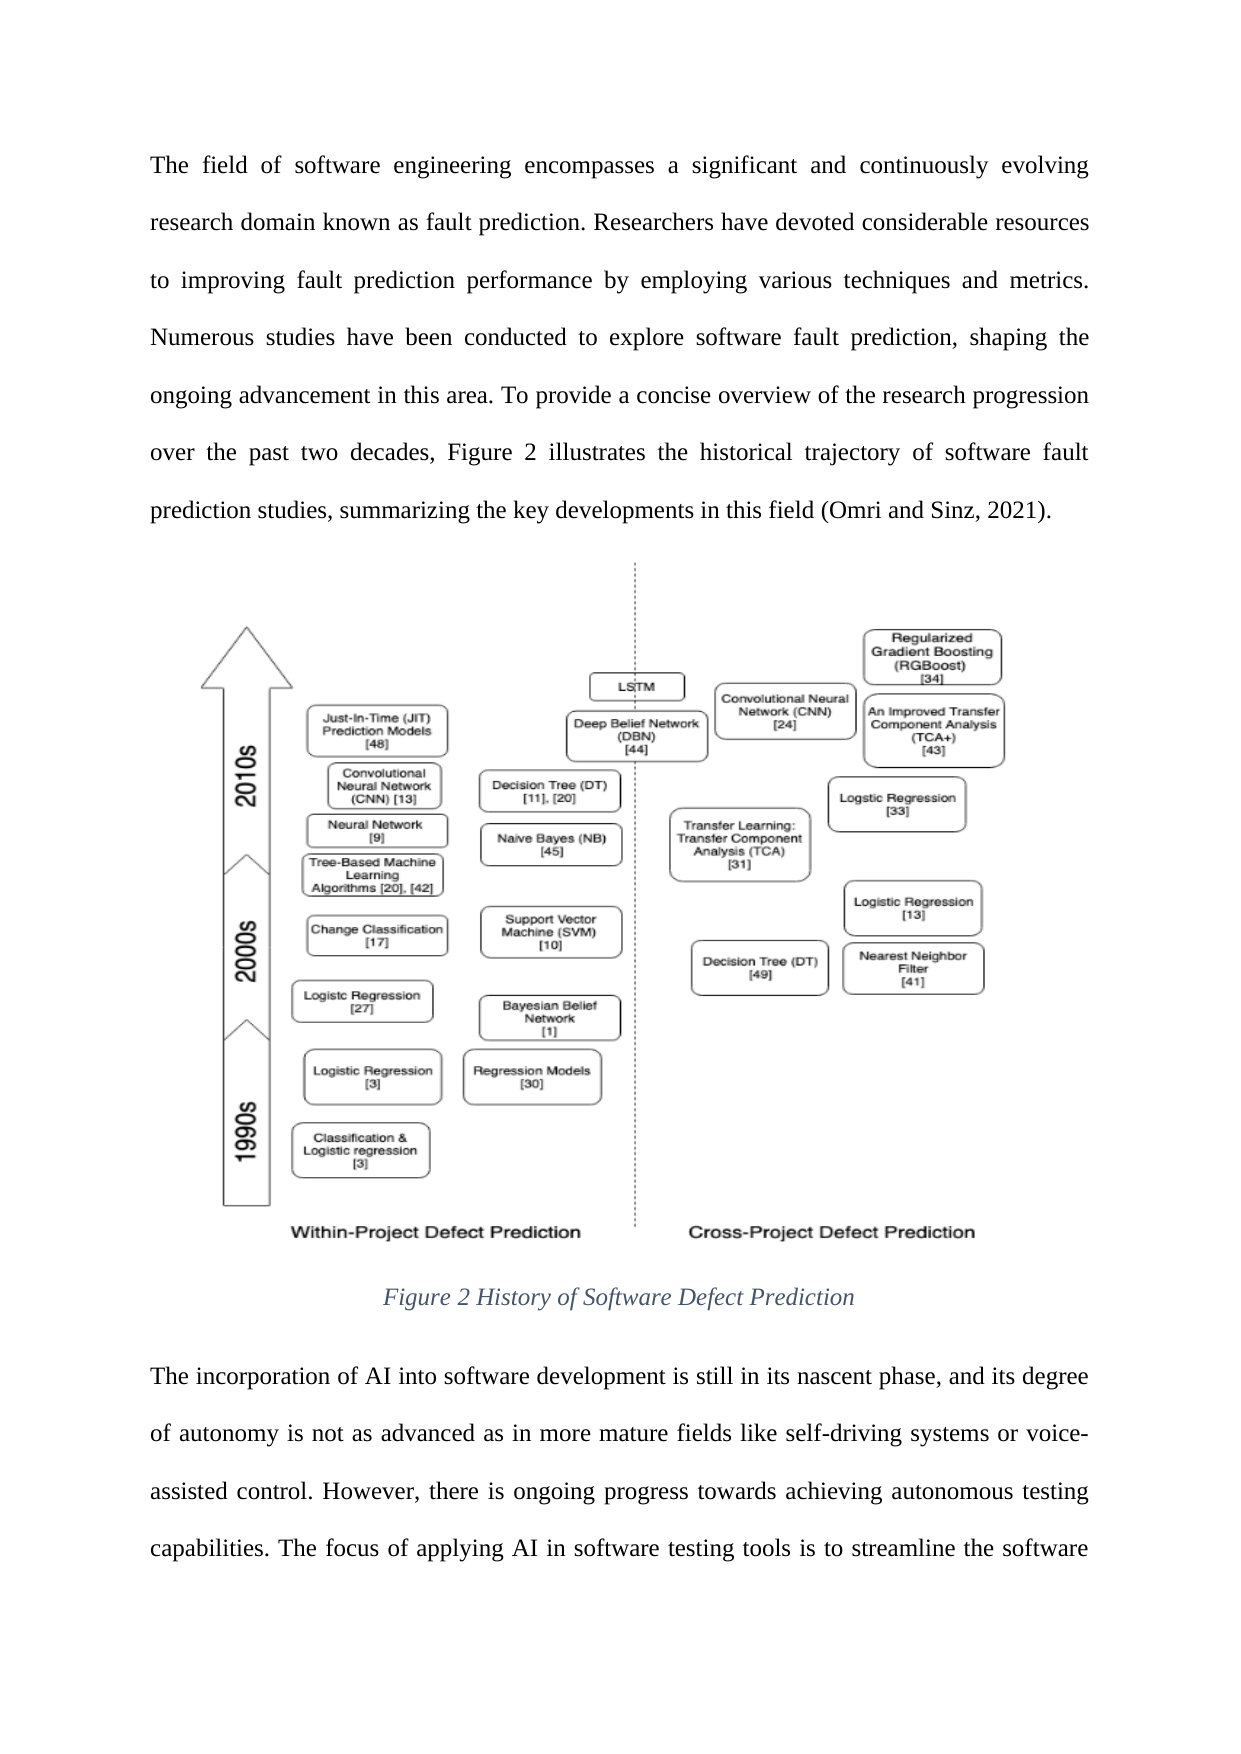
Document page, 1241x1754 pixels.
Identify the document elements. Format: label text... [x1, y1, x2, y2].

text The field of software engineering encompasses a significant and continuously evolving research domain known as fault prediction. Researchers have devoted considerable resources to improving fault prediction performance by employing various techniques and metrics. Numerous studies have been conducted to explore software fault prediction, shaping the ongoing advancement in this area. To provide a concise overview of the research progression over the past two decades, Figure 2 illustrates the historical trajectory of software fault prediction studies, summarizing the key developments in this field . [150, 150, 1090, 524]
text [150, 1361, 1090, 1562]
text Figure 2 History of Software Defect Prediction [150, 1282, 1090, 1311]
picture [194, 552, 1046, 1252]
